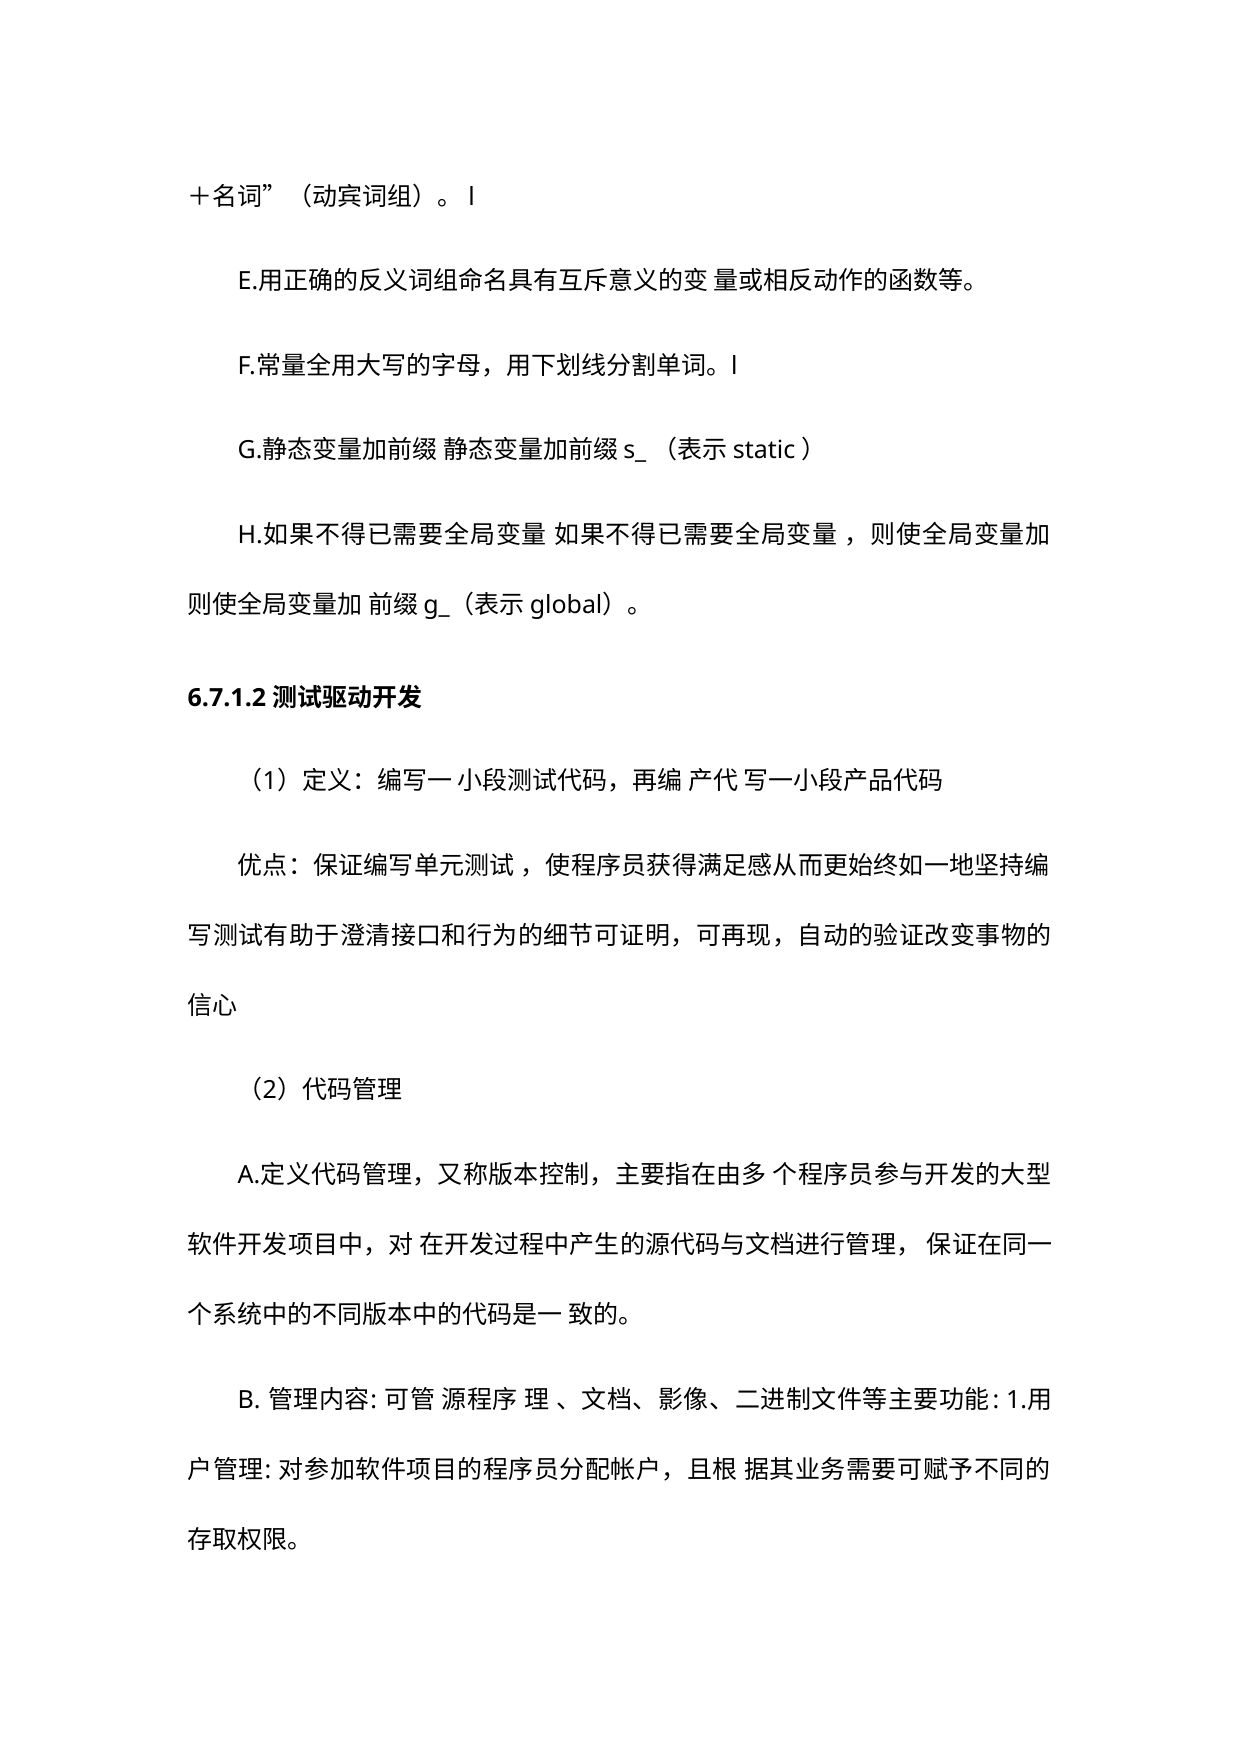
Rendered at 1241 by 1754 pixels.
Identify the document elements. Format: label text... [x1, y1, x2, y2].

text H.如果不得已需要全局变量 如果不得已需要全局变量 ，则使全局变量加 则使全局变量加 前缀g_（表示global）。 [187, 500, 1053, 635]
text D.全局函数的名字应当使用 全局函数的名字应当使用“动词”或者 “动词＋名词”（动宾词组）。 l [187, 162, 1053, 227]
text B. 管理内容: 可管 源程序 理 、文档、影像、二进制文件等主要功能: 1.用户管理: 对参加软件项目的程序员分配帐户，且根 据其业务需要可赋予不同的存取权限。 [187, 1365, 1053, 1570]
text E.用正确的反义词组命名具有互斥意义的变 量或相反动作的函数等。 [187, 246, 1053, 311]
text F.常量全用大写的字母，用下划线分割单词。l [187, 331, 1053, 396]
text A.定义代码管理，又称版本控制，主要指在由多 个程序员参与开发的大型软件开发项目中，对 在开发过程中产生的源代码与文档进行管理， 保证在同一个系统中的不同版本中的代码是一 致的。 [187, 1140, 1053, 1345]
text 优点：保证编写单元测试 ，使程序员获得满足感从而更始终如一地坚持编写测试有助于澄清接口和行为的细节可证明，可再现，自动的验证改变事物的信心 [187, 831, 1053, 1036]
text G.静态变量加前缀 静态变量加前缀s_ （表示static ） [187, 415, 1053, 480]
text （1）定义：编写一 小段测试代码，再编 产代 写一小段产品代码 [187, 746, 1053, 811]
subtitle 6.7.1.2 测试驱动开发 [187, 663, 1053, 728]
text （2）代码管理 [187, 1056, 1053, 1121]
